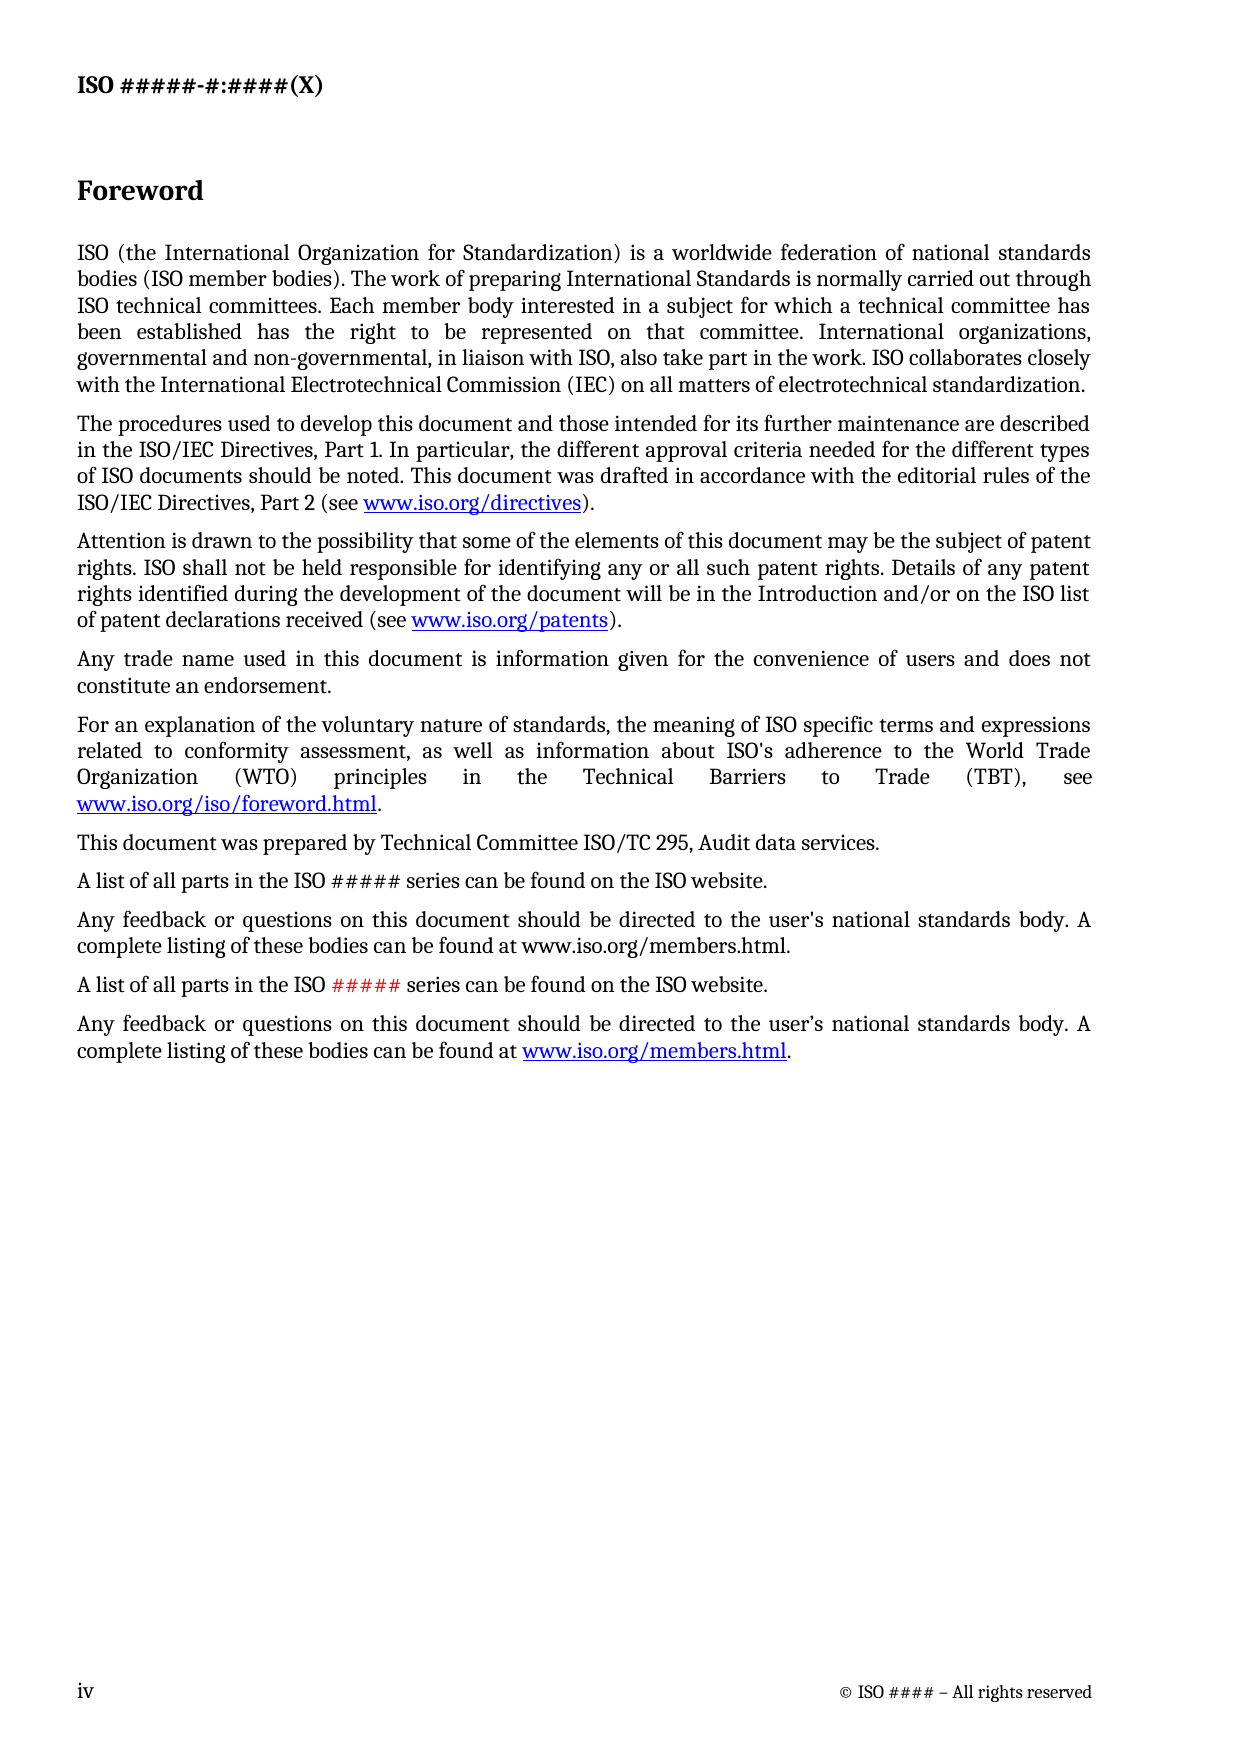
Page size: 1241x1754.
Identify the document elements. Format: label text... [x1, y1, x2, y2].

text Attention is drawn to the possibility that some of the elements of this document may be the subject of patent rights. ISO shall not be held responsible for identifying any or all such patent rights. Details of any patent rights identified during the development of the document will be in the Introduction and/or on the ISO list of patent declarations received (see www.iso.org/patents). [77, 528, 1092, 634]
text This document was prepared by Technical Committee ISO/TC 295, Audit data services. [77, 829, 1092, 856]
text Any feedback or questions on this document should be directed to the user's national standards body. A complete listing of these bodies can be found at www.iso.org/members.html. [77, 907, 1092, 960]
title Foreword [77, 174, 1092, 207]
text A list of all parts in the ISO ##### series can be found on the ISO website. [77, 868, 1092, 894]
text Any feedback or questions on this document should be directed to the user’s national standards body. A complete listing of these bodies can be found at www.iso.org/members.html. [77, 1011, 1092, 1064]
text A list of all parts in the ISO ##### series can be found on the ISO website. [77, 972, 1092, 998]
text Any trade name used in this document is information given for the convenience of users and does not constitute an endorsement. [77, 646, 1092, 699]
text The procedures used to develop this document and those intended for its further maintenance are described in the ISO/IEC Directives, Part 1. In particular, the different approval criteria needed for the different types of ISO documents should be noted. This document was drafted in accordance with the editorial rules of the ISO/IEC Directives, Part 2 (see www.iso.org/directives). [77, 410, 1092, 516]
text ISO (the International Organization for Standardization) is a worldwide federation of national standards bodies (ISO member bodies). The work of preparing International Standards is normally carried out through ISO technical committees. Each member body interested in a subject for which a technical committee has been established has the right to be represented on that committee. International organizations, governmental and non-governmental, in liaison with ISO, also take part in the work. ISO collaborates closely with the International Electrotechnical Commission (IEC) on all matters of electrotechnical standardization. [77, 240, 1092, 398]
text For an explanation of the voluntary nature of standards, the meaning of ISO specific terms and expressions related to conformity assessment, as well as information about ISO's adherence to the World Trade Organization (WTO) principles in the Technical Barriers to Trade (TBT), see www.iso.org/iso/foreword.html. [77, 711, 1092, 817]
